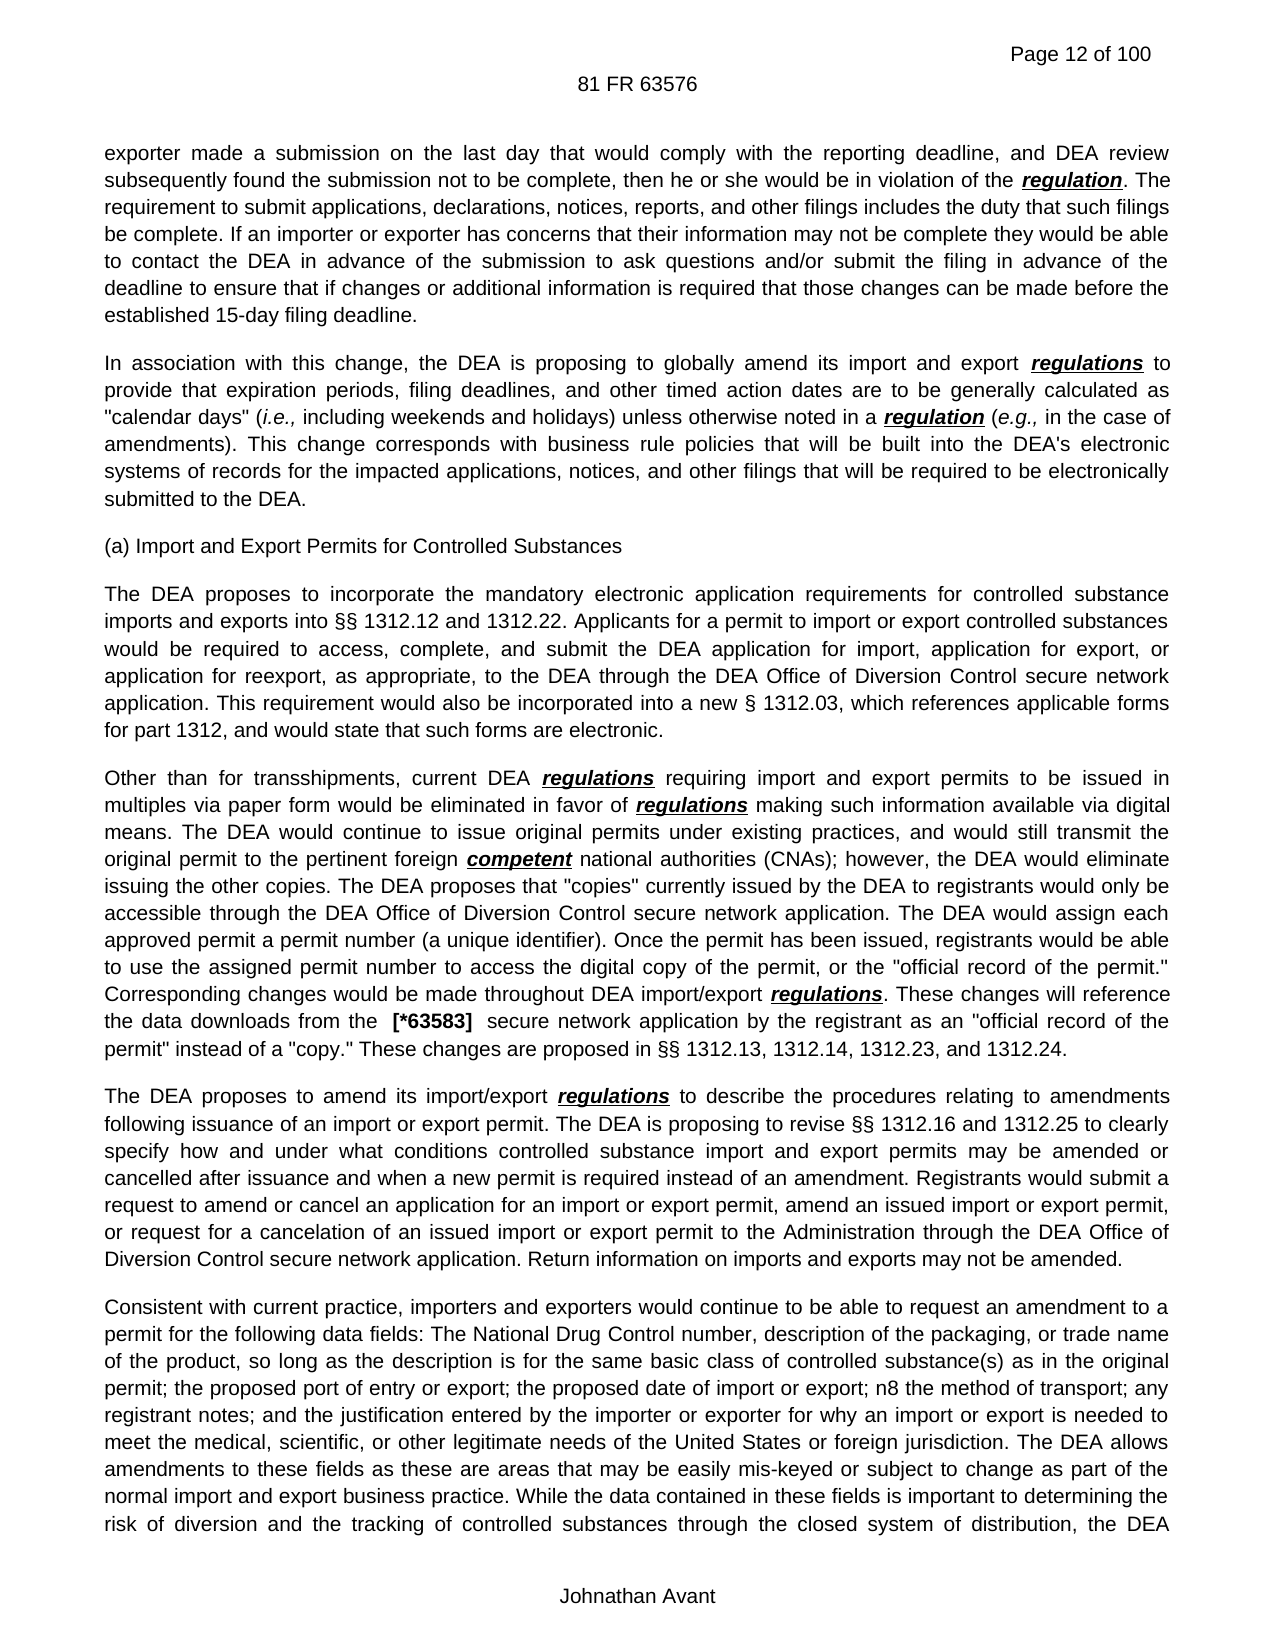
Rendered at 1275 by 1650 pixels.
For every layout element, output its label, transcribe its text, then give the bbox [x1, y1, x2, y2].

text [104, 137, 1171, 327]
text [104, 1292, 1171, 1535]
text The DEA proposes to incorporate the mandatory electronic application requirements for controlled substance imports and exports into §§ 1312.12 and 1312.22. Applicants for a permit to import or export controlled substances would be required to access, complete, and submit the DEA application for import, application for export, or application for reexport, as appropriate, to the DEA through the DEA Office of Diversion Control secure network application. This requirement would also be incorporated into a new § 1312.03, which references applicable forms for part 1312, and would state that such forms are electronic. [104, 579, 1171, 742]
text In association with this change, the DEA is proposing to globally amend its import and export regulations to provide that expiration periods, filing deadlines, and other timed action dates are to be generally calculated as "calendar days" (i.e., including weekends and holidays) unless otherwise noted in a regulation (e.g., in the case of amendments). This change corresponds with business rule policies that will be built into the DEA's electronic systems of records for the impacted applications, notices, and other filings that will be required to be electronically submitted to the DEA. [104, 348, 1171, 510]
text The DEA proposes to amend its import/export regulations to describe the procedures relating to amendments following issuance of an import or export permit. The DEA is proposing to revise §§ 1312.16 and 1312.25 to clearly specify how and under what conditions controlled substance import and export permits may be amended or cancelled after issuance and when a new permit is required instead of an amendment. Registrants would submit a request to amend or cancel an application for an import or export permit, amend an issued import or export permit, or request for a cancelation of an issued import or export permit to the Administration through the DEA Office of Diversion Control secure network application. Return information on imports and exports may not be amended. [104, 1081, 1171, 1271]
text Other than for transshipments, current DEA regulations requiring import and export permits to be issued in multiples via paper form would be eliminated in favor of regulations making such information available via digital means. The DEA would continue to issue original permits under existing practices, and would still transmit the original permit to the pertinent foreign competent national authorities (CNAs); however, the DEA would eliminate issuing the other copies. The DEA proposes that "copies" currently issued by the DEA to registrants would only be accessible through the DEA Office of Diversion Control secure network application. The DEA would assign each approved permit a permit number (a unique identifier). Once the permit has been issued, registrants would be able to use the assigned permit number to access the digital copy of the permit, or the "official record of the permit." Corresponding changes would be made throughout DEA import/export regulations. These changes will reference the data downloads from the [*63583] secure network application by the registrant as an "official record of the permit" instead of a "copy." These changes are proposed in §§ 1312.13, 1312.14, 1312.23, and 1312.24. [104, 762, 1171, 1060]
text (a) Import and Export Permits for Controlled Substances [104, 531, 1171, 558]
